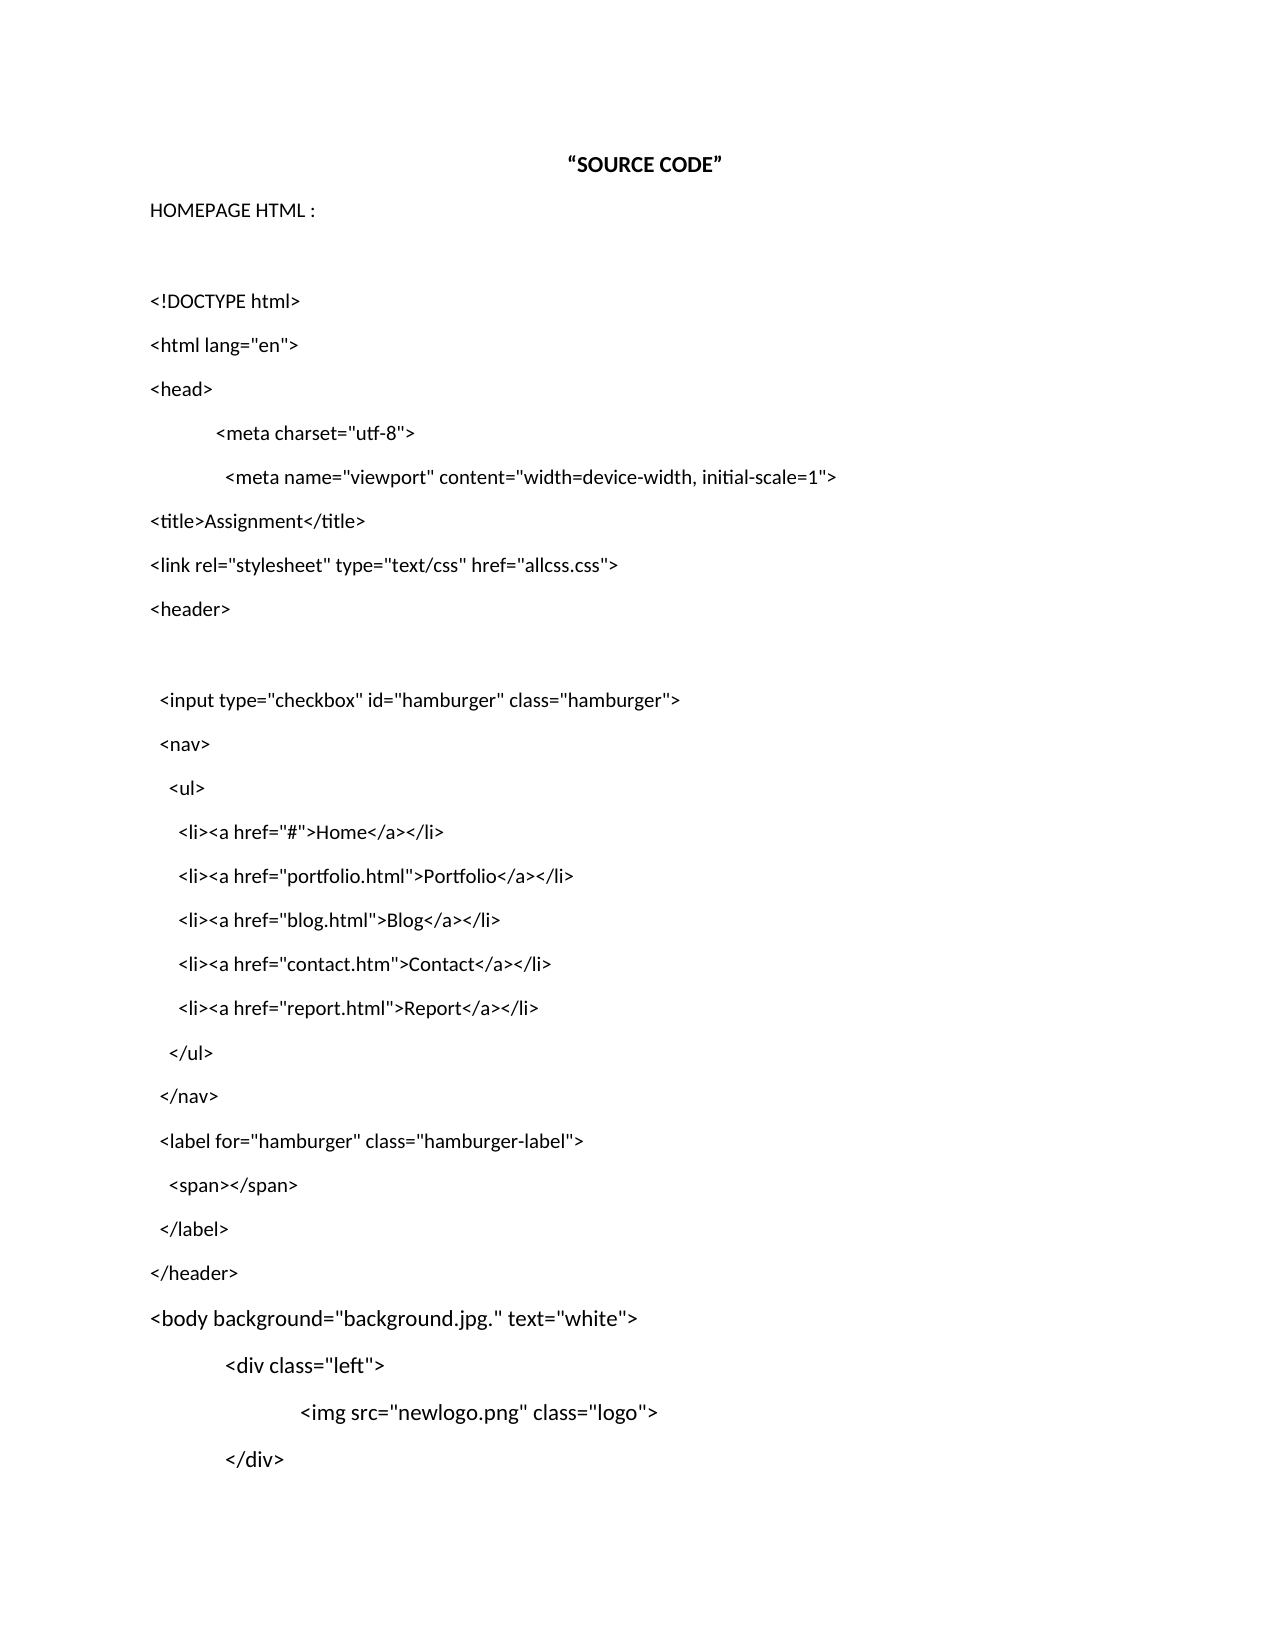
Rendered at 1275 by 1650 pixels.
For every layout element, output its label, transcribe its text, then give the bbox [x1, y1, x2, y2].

text <span></span> [150, 1172, 1125, 1197]
text <div class="left"> [150, 1351, 1125, 1379]
text <meta name="viewport" content="width=device-width, initial-scale=1"> [150, 464, 1125, 489]
text <html lang="en"> [150, 332, 1125, 357]
text <title>Assignment</title> [150, 508, 1125, 533]
text </ul> [150, 1040, 1125, 1065]
text “SOURCE CODE” [150, 150, 1125, 178]
text <li><a href="contact.htm">Contact</a></li> [150, 952, 1125, 977]
text </header> [150, 1260, 1125, 1285]
text <img src="newlogo.png" class="logo"> [150, 1398, 1125, 1426]
text <input type="checkbox" id="hamburger" class="hamburger"> [150, 687, 1125, 713]
text <head> [150, 376, 1125, 401]
text <label for="hamburger" class="hamburger-label"> [150, 1128, 1125, 1153]
text HOMEPAGE HTML : [150, 197, 1125, 222]
text <li><a href="blog.html">Blog</a></li> [150, 907, 1125, 933]
text </nav> [150, 1084, 1125, 1109]
text <!DOCTYPE html> [150, 288, 1125, 313]
text <li><a href="#">Home</a></li> [150, 819, 1125, 845]
text <nav> [150, 731, 1125, 757]
text <meta charset="utf-8"> [150, 420, 1125, 445]
text <header> [150, 596, 1125, 622]
text <li><a href="report.html">Report</a></li> [150, 996, 1125, 1021]
text <body background="background.jpg." text="white"> [150, 1304, 1125, 1332]
text </label> [150, 1216, 1125, 1241]
text <link rel="stylesheet" type="text/css" href="allcss.css"> [150, 552, 1125, 578]
text <ul> [150, 775, 1125, 801]
text <li><a href="portfolio.html">Portfolio</a></li> [150, 863, 1125, 889]
text </div> [150, 1445, 1125, 1473]
